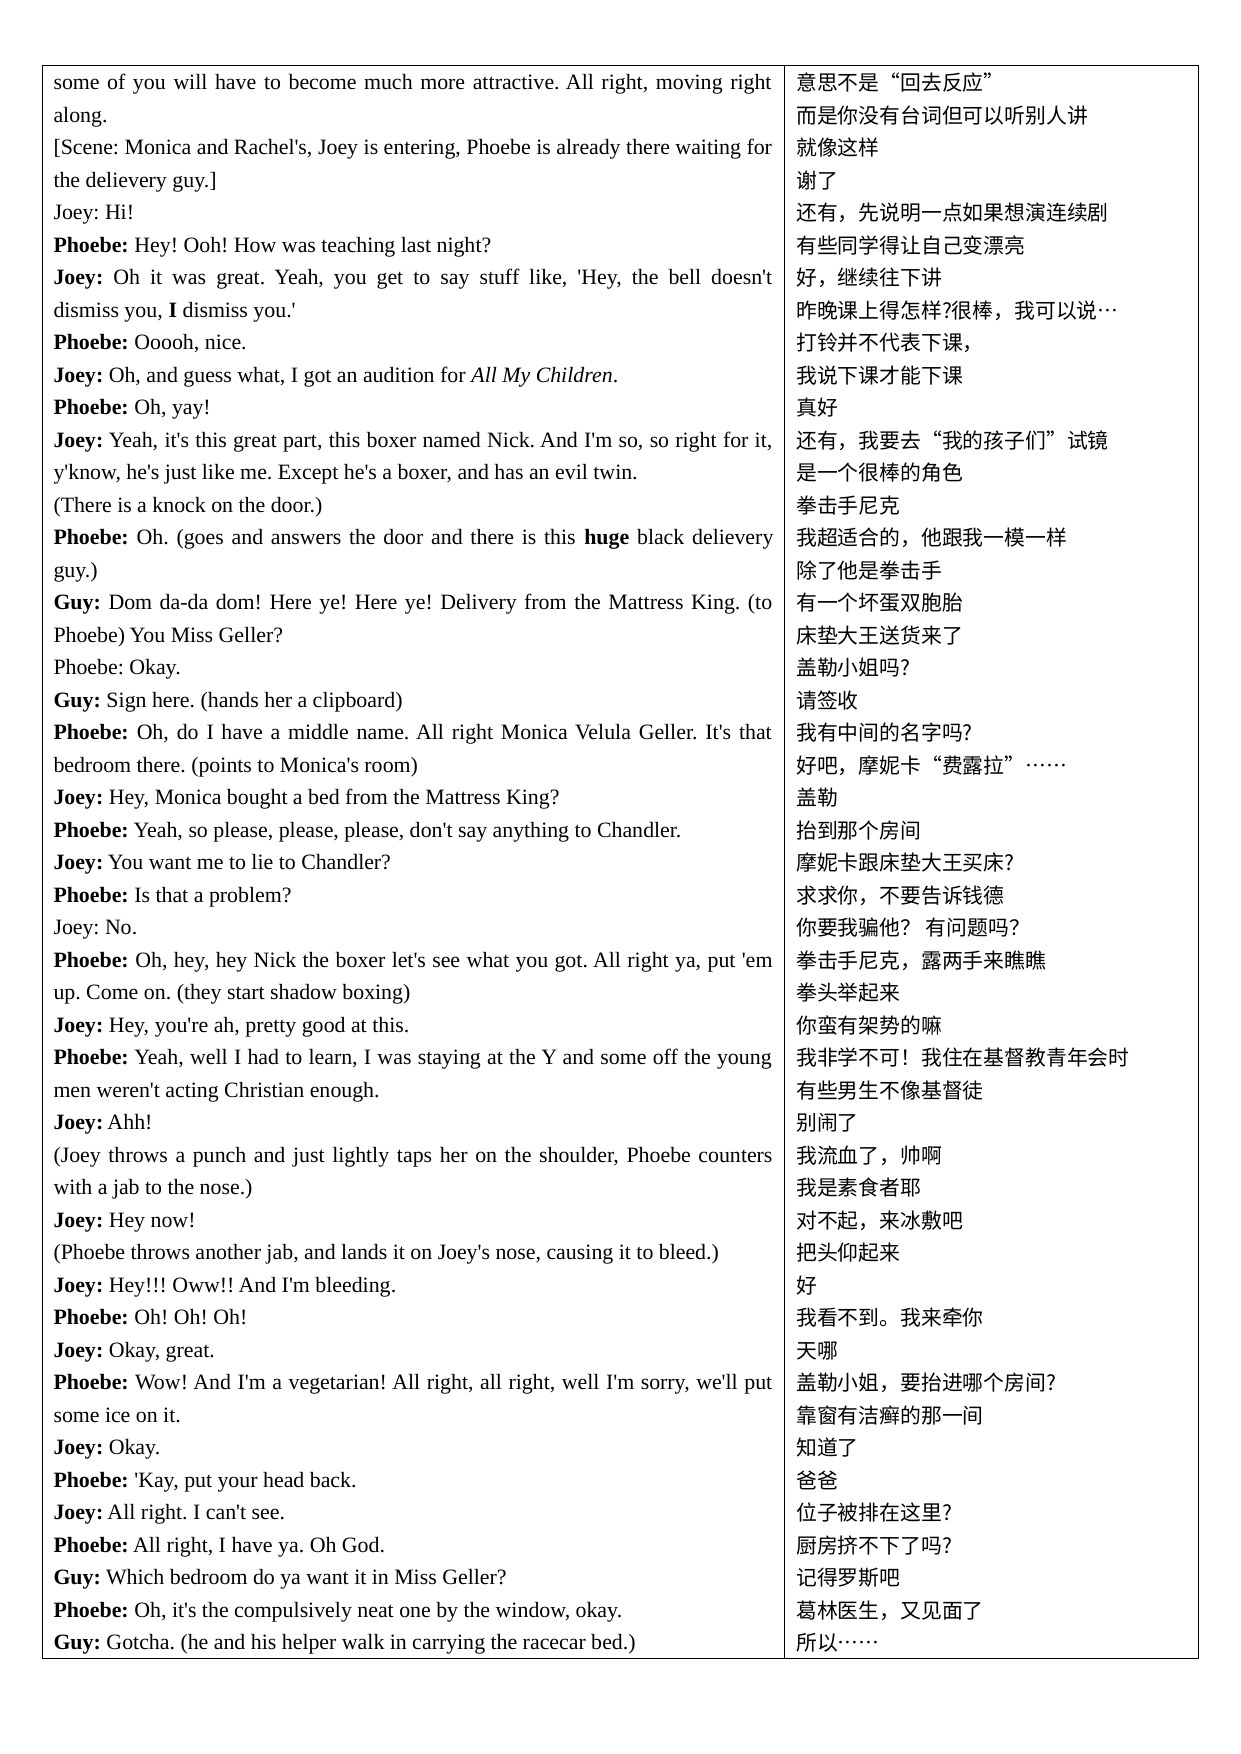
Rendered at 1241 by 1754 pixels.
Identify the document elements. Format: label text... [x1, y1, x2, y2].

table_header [43, 66, 784, 1658]
